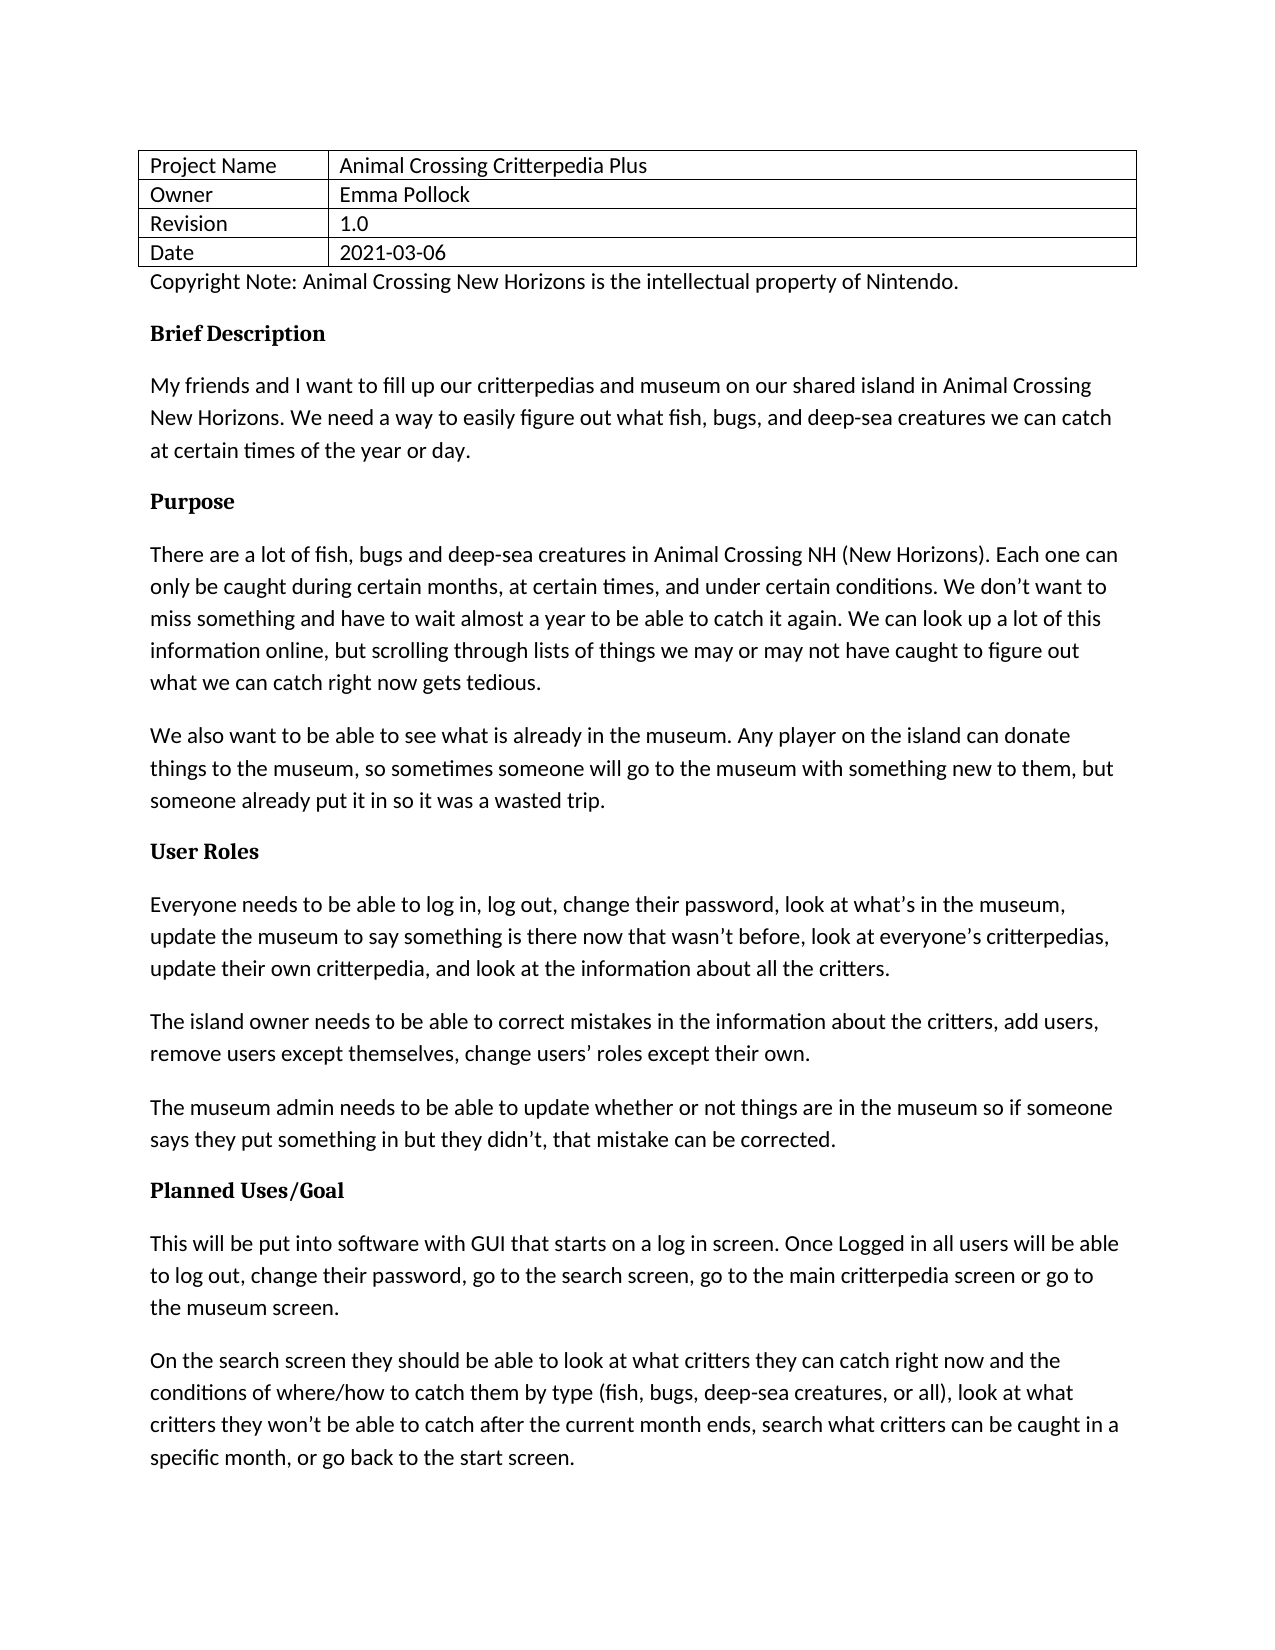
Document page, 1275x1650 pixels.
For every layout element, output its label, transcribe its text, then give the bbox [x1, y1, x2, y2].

text Copyright Note: Animal Crossing New Horizons is the intellectual property of Nintendo. [150, 267, 1125, 295]
text There are a lot of fish, bugs and deep-sea creatures in Animal Crossing NH (New Horizons). Each one can only be caught during certain months, at certain times, and under certain conditions. We don’t want to miss something and have to wait almost a year to be able to catch it again. We can look up a lot of this information online, but scrolling through lists of things we may or may not have caught to figure out what we can catch right now gets tedious. [150, 540, 1125, 697]
text This will be put into software with GUI that starts on a log in screen. Once Logged in all users will be able to log out, change their password, go to the search screen, go to the main critterpedia screen or go to the museum screen. [150, 1229, 1125, 1321]
text User Roles [150, 839, 1125, 865]
text The island owner needs to be able to correct mistakes in the information about the critters, add users, remove users except themselves, change users’ roles except their own. [150, 1007, 1125, 1068]
text Everyone needs to be able to log in, log out, change their password, look at what’s in the museum, update the museum to say something is there now that wasn’t before, look at everyone’s critterpedias, update their own critterpedia, and look at the information about all the critters. [150, 890, 1125, 982]
table_cell Owner [139, 180, 328, 208]
table_cell Emma Pollock [329, 180, 1136, 208]
table_cell Date [139, 238, 328, 266]
table_cell Revision [139, 209, 328, 237]
table_header Animal Crossing Critterpedia Plus [329, 151, 1136, 179]
text Purpose [150, 489, 1125, 515]
text Brief Description [150, 320, 1125, 347]
text We also want to be able to see what is already in the museum. Any player on the island can donate things to the museum, so sometimes someone will go to the museum with something new to them, but someone already put it in so it was a wasted trip. [150, 722, 1125, 814]
text On the search screen they should be able to look at what critters they can catch right now and the conditions of where/how to catch them by type (fish, bugs, deep-sea creatures, or all), look at what critters they won’t be able to catch after the current month ends, search what critters can be caught in a specific month, or go back to the start screen. [150, 1346, 1125, 1471]
text My friends and I want to fill up our critterpedias and museum on our shared island in Animal Crossing New Horizons. We need a way to easily figure out what fish, bugs, and deep-sea creatures we can catch at certain times of the year or day. [150, 371, 1125, 464]
table_header Project Name [139, 151, 328, 179]
text Planned Uses/Goal [150, 1178, 1125, 1204]
text The museum admin needs to be able to update whether or not things are in the museum so if someone says they put something in but they didn’t, that mistake can be corrected. [150, 1093, 1125, 1153]
table_cell 2021-03-06 [329, 238, 1136, 266]
table_cell 1.0 [329, 209, 1136, 237]
